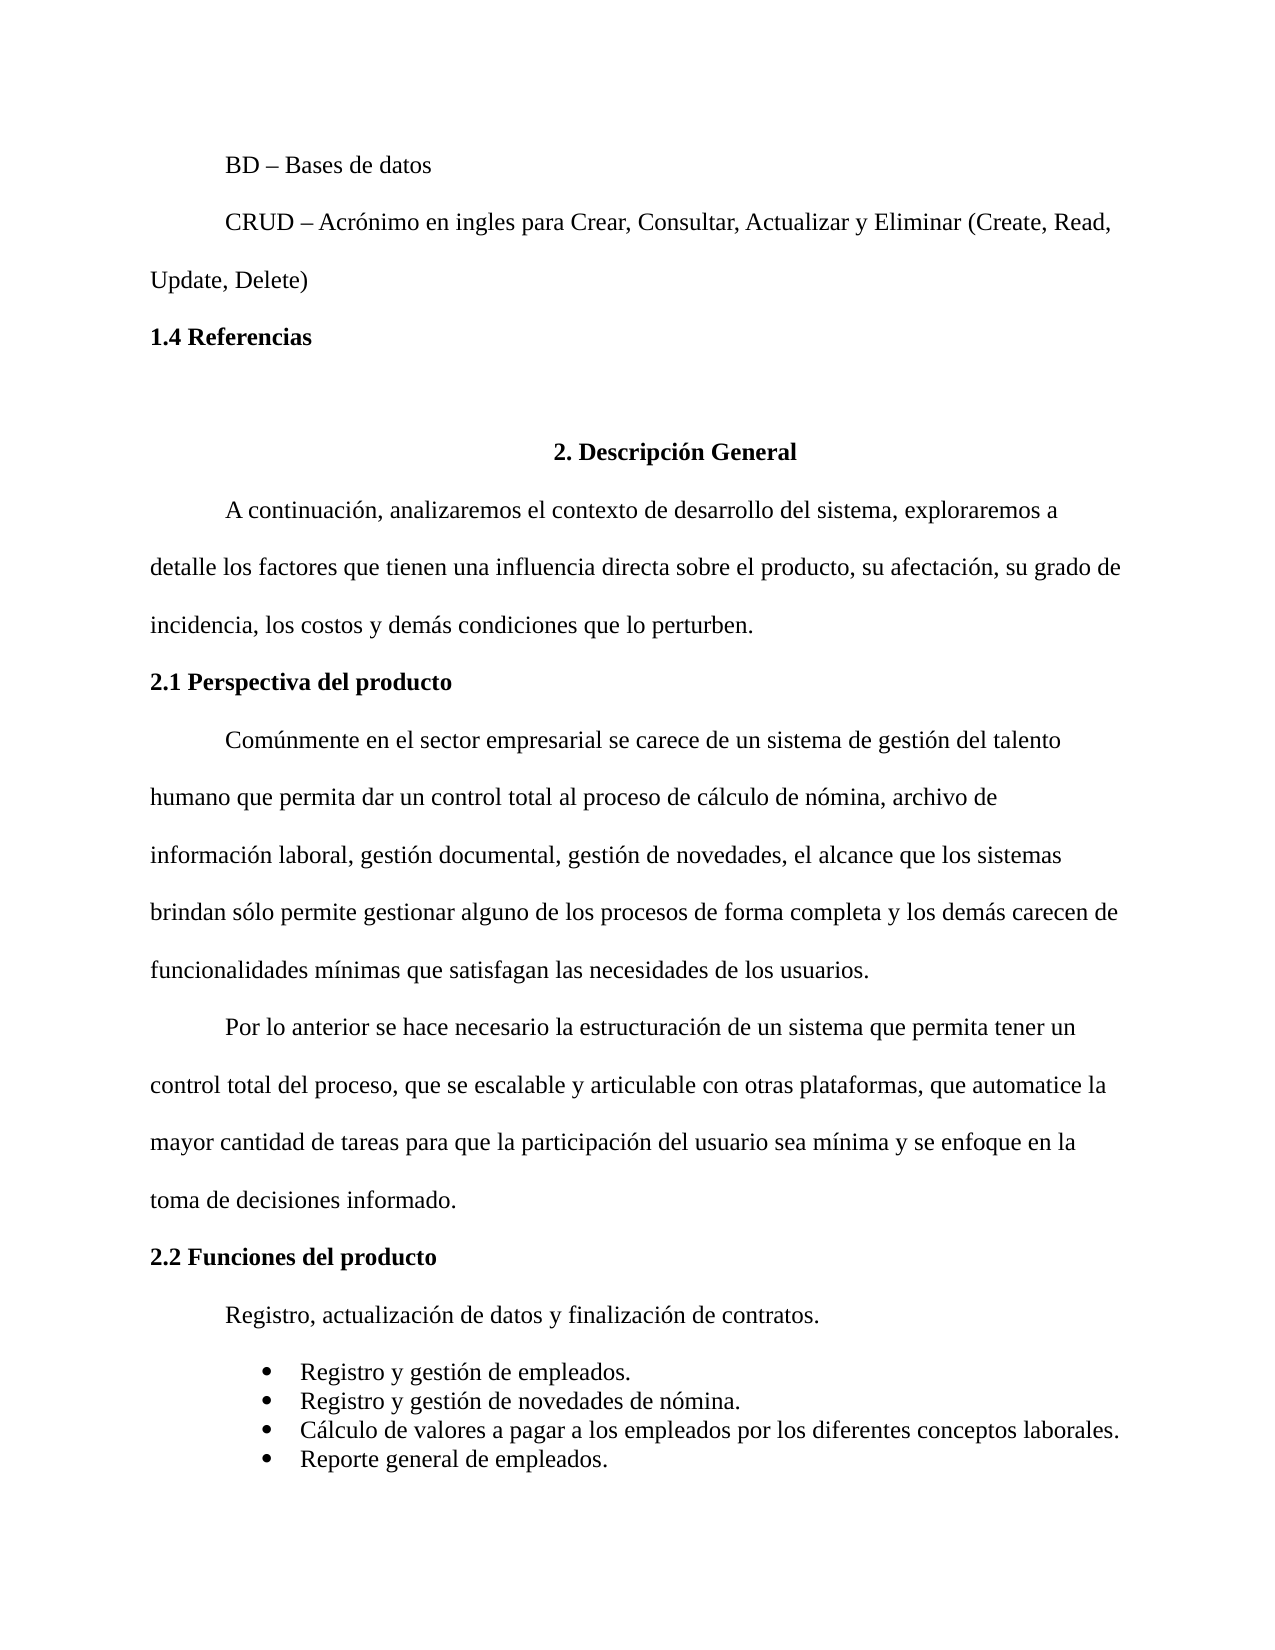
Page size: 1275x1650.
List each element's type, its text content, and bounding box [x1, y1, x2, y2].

list Registro y gestión de empleados. [262, 1357, 1125, 1386]
text Por lo anterior se hace necesario la estructuración de un sistema que permita tener un control total del proceso, que se escalable y articulable con otras plataformas, que automatice la mayor cantidad de tareas para que la participación del usuario sea mínima y se enfoque en la toma de decisiones informado. [150, 1012, 1125, 1214]
list Cálculo de valores a pagar a los empleados por los diferentes conceptos laborales. [262, 1415, 1125, 1444]
text 2. Descripción General [150, 437, 1125, 466]
list Registro y gestión de novedades de nómina. [262, 1386, 1125, 1415]
text 2.2 Funciones del producto [150, 1242, 1125, 1271]
text BD – Bases de datos [150, 150, 1125, 179]
list Reporte general de empleados. [262, 1444, 1125, 1472]
text 1.4 Referencias [150, 322, 1125, 351]
text 2.1 Perspectiva del producto [150, 667, 1125, 696]
text CRUD – Acrónimo en ingles para Crear, Consultar, Actualizar y Eliminar (Create, Read, Update, Delete) [150, 207, 1125, 294]
text Comúnmente en el sector empresarial se carece de un sistema de gestión del talento humano que permita dar un control total al proceso de cálculo de nómina, archivo de información laboral, gestión documental, gestión de novedades, el alcance que los sistemas brindan sólo permite gestionar alguno de los procesos de forma completa y los demás carecen de funcionalidades mínimas que satisfagan las necesidades de los usuarios. [150, 725, 1125, 984]
text Registro, actualización de datos y finalización de contratos. [150, 1300, 1125, 1329]
text A continuación, analizaremos el contexto de desarrollo del sistema, exploraremos a detalle los factores que tienen una influencia directa sobre el producto, su afectación, su grado de incidencia, los costos y demás condiciones que lo perturben. [150, 495, 1125, 639]
